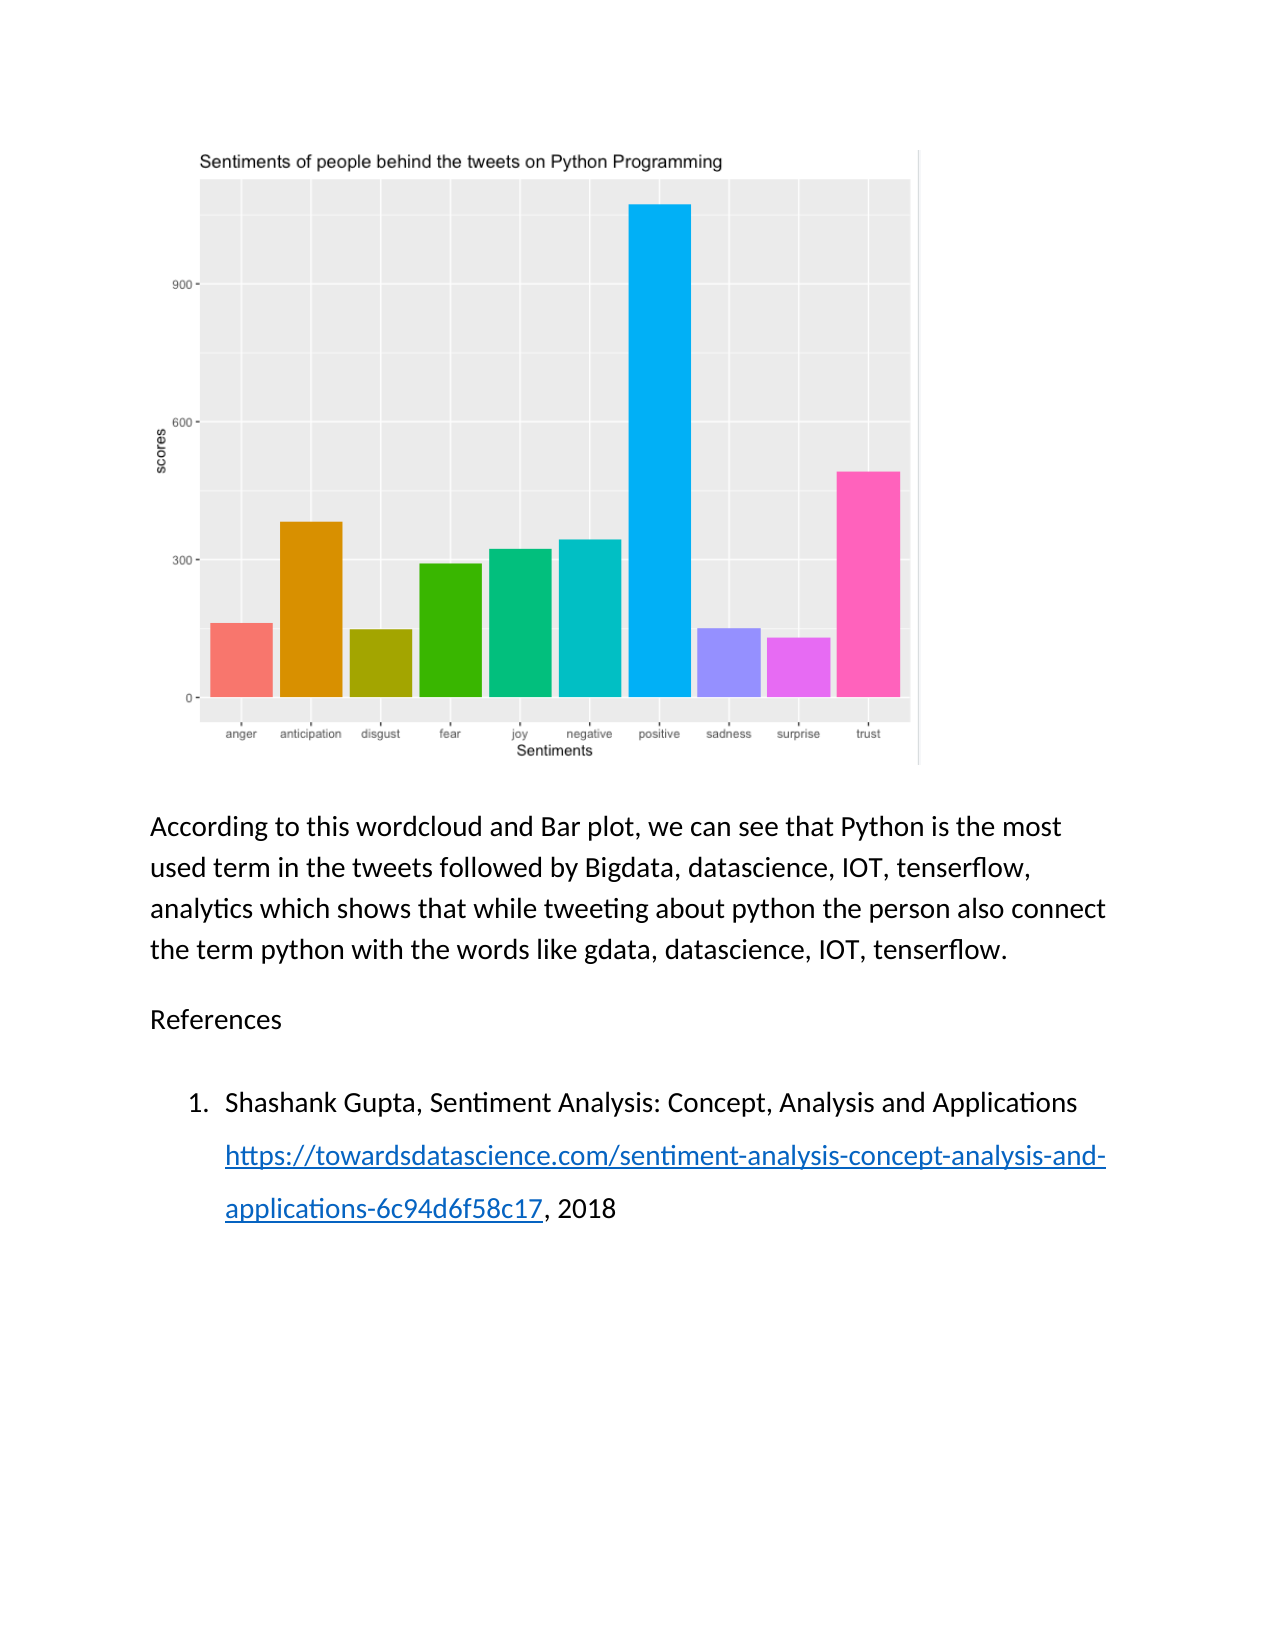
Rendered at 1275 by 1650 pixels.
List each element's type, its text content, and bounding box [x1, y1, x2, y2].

text References [150, 1001, 1125, 1037]
subtitle Shashank Gupta, Sentiment Analysis: Concept, Analysis and Applications https://towardsdatascience.com/sentiment-analysis-concept-analysis-and-applications-6c94d6f58c17, 2018 [187, 1084, 1125, 1226]
text According to this wordcloud and Bar plot, we can see that Python is the most used term in the tweets followed by Bigdata, datascience, IOT, tenserflow, analytics which shows that while tweeting about python the person also connect the term python with the words like gdata, datascience, IOT, tenserflow. [150, 808, 1125, 967]
picture [150, 150, 921, 765]
